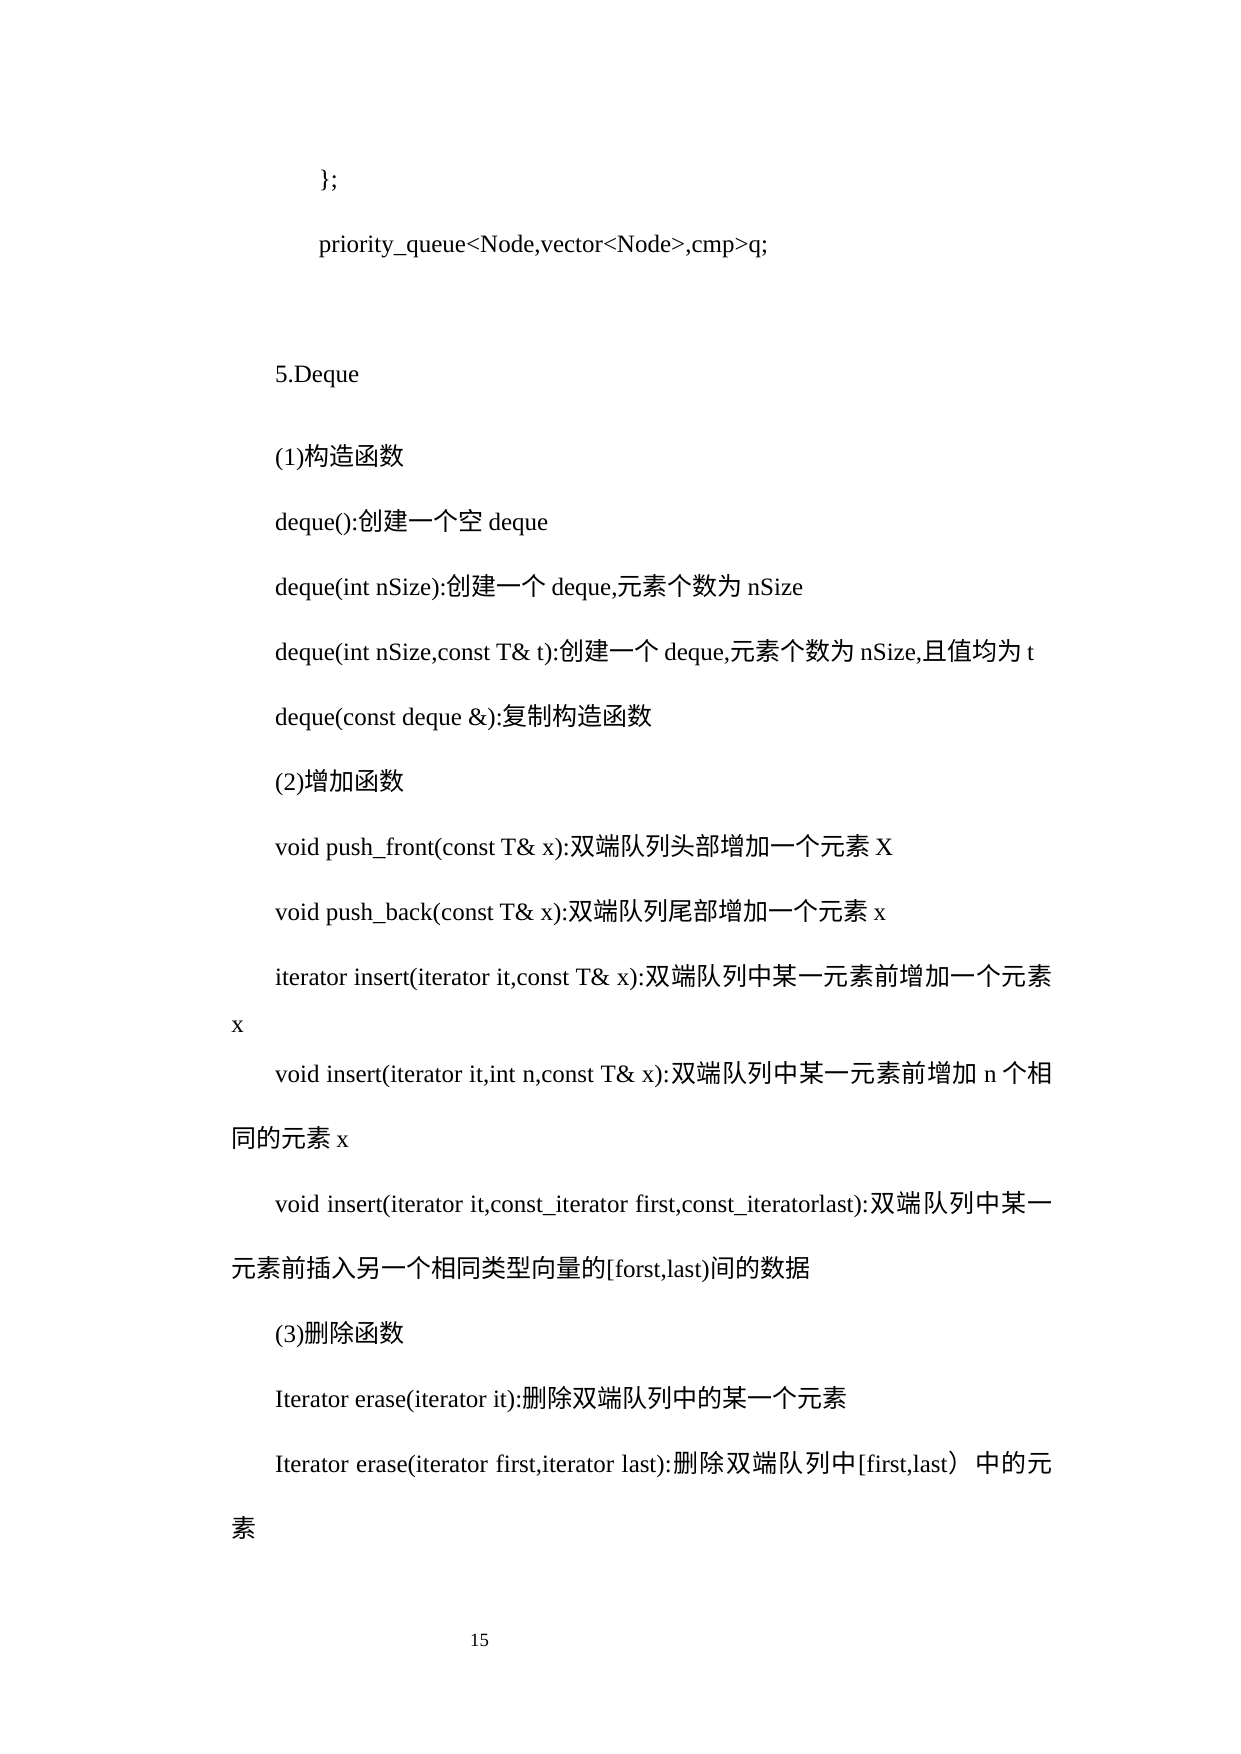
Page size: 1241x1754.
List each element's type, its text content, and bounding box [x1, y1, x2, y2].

text deque():创建一个空deque [231, 487, 1053, 552]
text iterator insert(iterator it,const T& x):双端队列中某一元素前增加一个元素x [231, 942, 1053, 1039]
text Iterator erase(iterator it):删除双端队列中的某一个元素 [231, 1364, 1053, 1429]
text void push_back(const T& x):双端队列尾部增加一个元素x [231, 877, 1053, 942]
text void push_front(const T& x):双端队列头部增加一个元素X [231, 812, 1053, 877]
list Deque [275, 357, 1053, 389]
text }; [231, 162, 1053, 194]
text deque(int nSize,const T& t):创建一个deque,元素个数为nSize,且值均为t [231, 617, 1053, 682]
text Iterator erase(iterator first,iterator last):删除双端队列中[first,last）中的元素 [231, 1429, 1053, 1559]
text deque(const deque &):复制构造函数 [231, 682, 1053, 747]
text (2)增加函数 [231, 747, 1053, 812]
text void insert(iterator it,int n,const T& x):双端队列中某一元素前增加n个相同的元素x [231, 1039, 1053, 1169]
text deque(int nSize):创建一个deque,元素个数为nSize [231, 552, 1053, 617]
text (3)删除函数 [231, 1299, 1053, 1364]
text void insert(iterator it,const_iterator first,const_iteratorlast):双端队列中某一元素前插入另一个相同类型向量的[forst,last)间的数据 [231, 1169, 1053, 1299]
text priority_queue<Node,vector<Node>,cmp>q; [231, 227, 1053, 259]
text (1)构造函数 [231, 422, 1053, 487]
